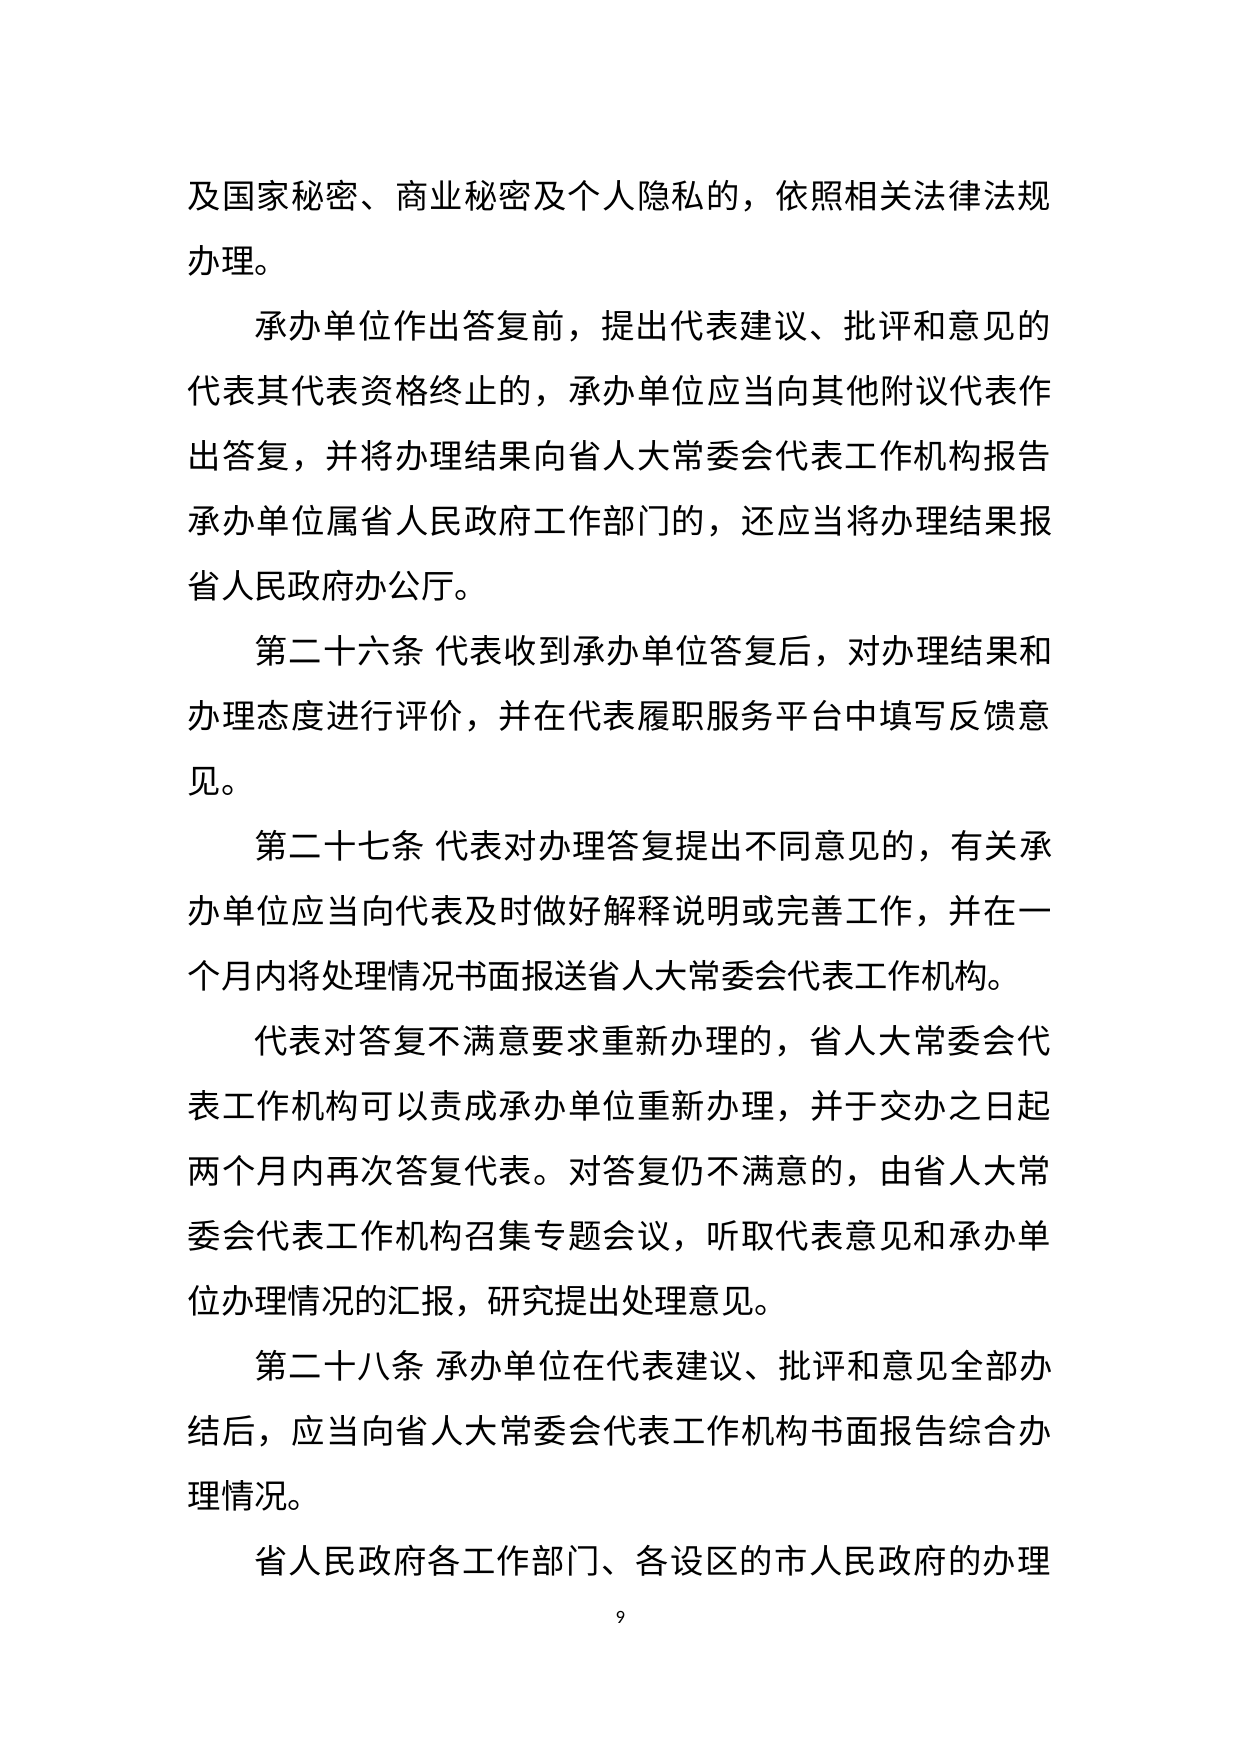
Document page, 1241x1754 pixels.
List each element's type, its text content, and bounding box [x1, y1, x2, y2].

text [187, 1527, 1053, 1592]
text 代表对答复不满意要求重新办理的，省人大常委会代表工作机构可以责成承办单位重新办理，并于交办之日起两个月内再次答复代表。对答复仍不满意的，由省人大常委会代表工作机构召集专题会议，听取代表意见和承办单位办理情况的汇报，研究提出处理意见。 [187, 1007, 1053, 1332]
text 第二十八条 承办单位在代表建议、批评和意见全部办结后，应当向省人大常委会代表工作机构书面报告综合办理情况。 [187, 1332, 1053, 1527]
text 承办单位作出答复前，提出代表建议、批评和意见的代表其代表资格终止的，承办单位应当向其他附议代表作出答复，并将办理结果向省人大常委会代表工作机构报告。承办单位属省人民政府工作部门的，还应当将办理结果报省人民政府办公厅。 [187, 292, 1053, 617]
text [187, 162, 1053, 292]
text 第二十六条 代表收到承办单位答复后，对办理结果和办理态度进行评价，并在代表履职服务平台中填写反馈意见。 [187, 617, 1053, 812]
text 第二十七条 代表对办理答复提出不同意见的，有关承办单位应当向代表及时做好解释说明或完善工作，并在一个月内将处理情况书面报送省人大常委会代表工作机构。 [187, 812, 1053, 1007]
